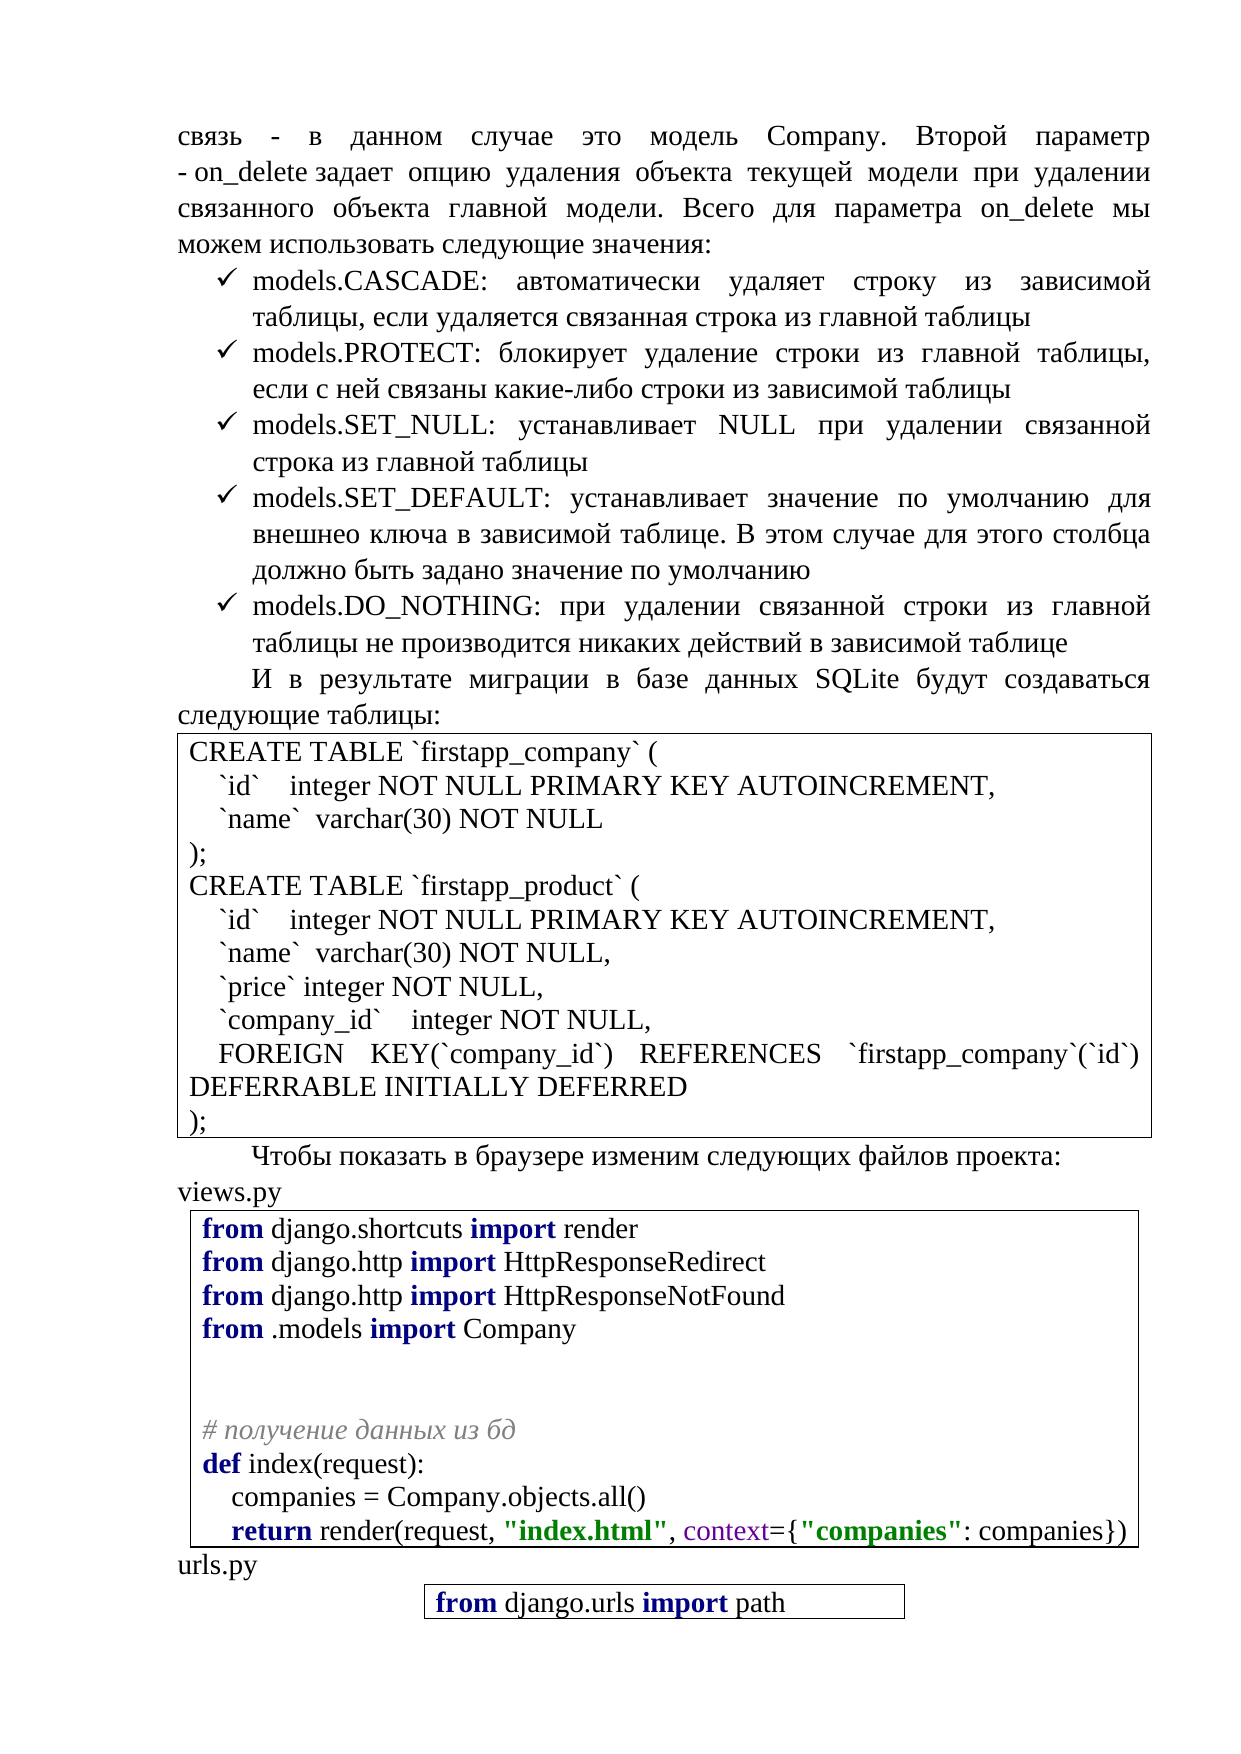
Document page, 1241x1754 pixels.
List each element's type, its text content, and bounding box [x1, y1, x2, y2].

list models.SET_DEFAULT: устанавливает значение по умолчанию для внешнео ключа в зависимой таблице. В этом случае для этого столбца должно быть задано значение по умолчанию [215, 480, 1152, 586]
table_header CREATE TABLE `firstapp_company` ( `id` integer NOT NULL PRIMARY KEY AUTOINCREMENT, `name` varchar(30) NOT NULL ); CREATE TABLE `firstapp_product` ( `id` integer NOT NULL PRIMARY KEY AUTOINCREMENT, `name` varchar(30) NOT NULL, `price` integer NOT NULL, `company_id` integer NOT NULL, FOREIGN KEY(`company_id`) REFERENCES `firstapp_company`(`id`) DEFERRABLE INITIALLY DEFERRED ); [178, 734, 1151, 1137]
list models.PROTECT: блокирует удаление строки из главной таблицы, если с ней связаны какие-либо строки из зависимой таблицы [215, 335, 1152, 405]
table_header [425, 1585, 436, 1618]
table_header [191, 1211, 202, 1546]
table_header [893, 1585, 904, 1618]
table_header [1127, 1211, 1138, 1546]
text И в результате миграции в базе данных SQLite будут создаваться следующие таблицы: [177, 661, 1152, 731]
list models.CASCADE: автоматически удаляет строку из зависимой таблицы, если удаляется связанная строка из главной таблицы [215, 263, 1152, 332]
list models.DO_NOTHING: при удалении связанной строки из главной таблицы не производится никаких действий в зависимой таблице [215, 588, 1152, 658]
text views.py [177, 1174, 1152, 1207]
list models.SET_NULL: устанавливает NULL при удалении связанной строка из главной таблицы [215, 407, 1152, 477]
text Чтобы показать в браузере изменим следующих файлов проекта: [177, 1138, 1152, 1171]
text urls.py [177, 1547, 1152, 1581]
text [177, 118, 1152, 260]
